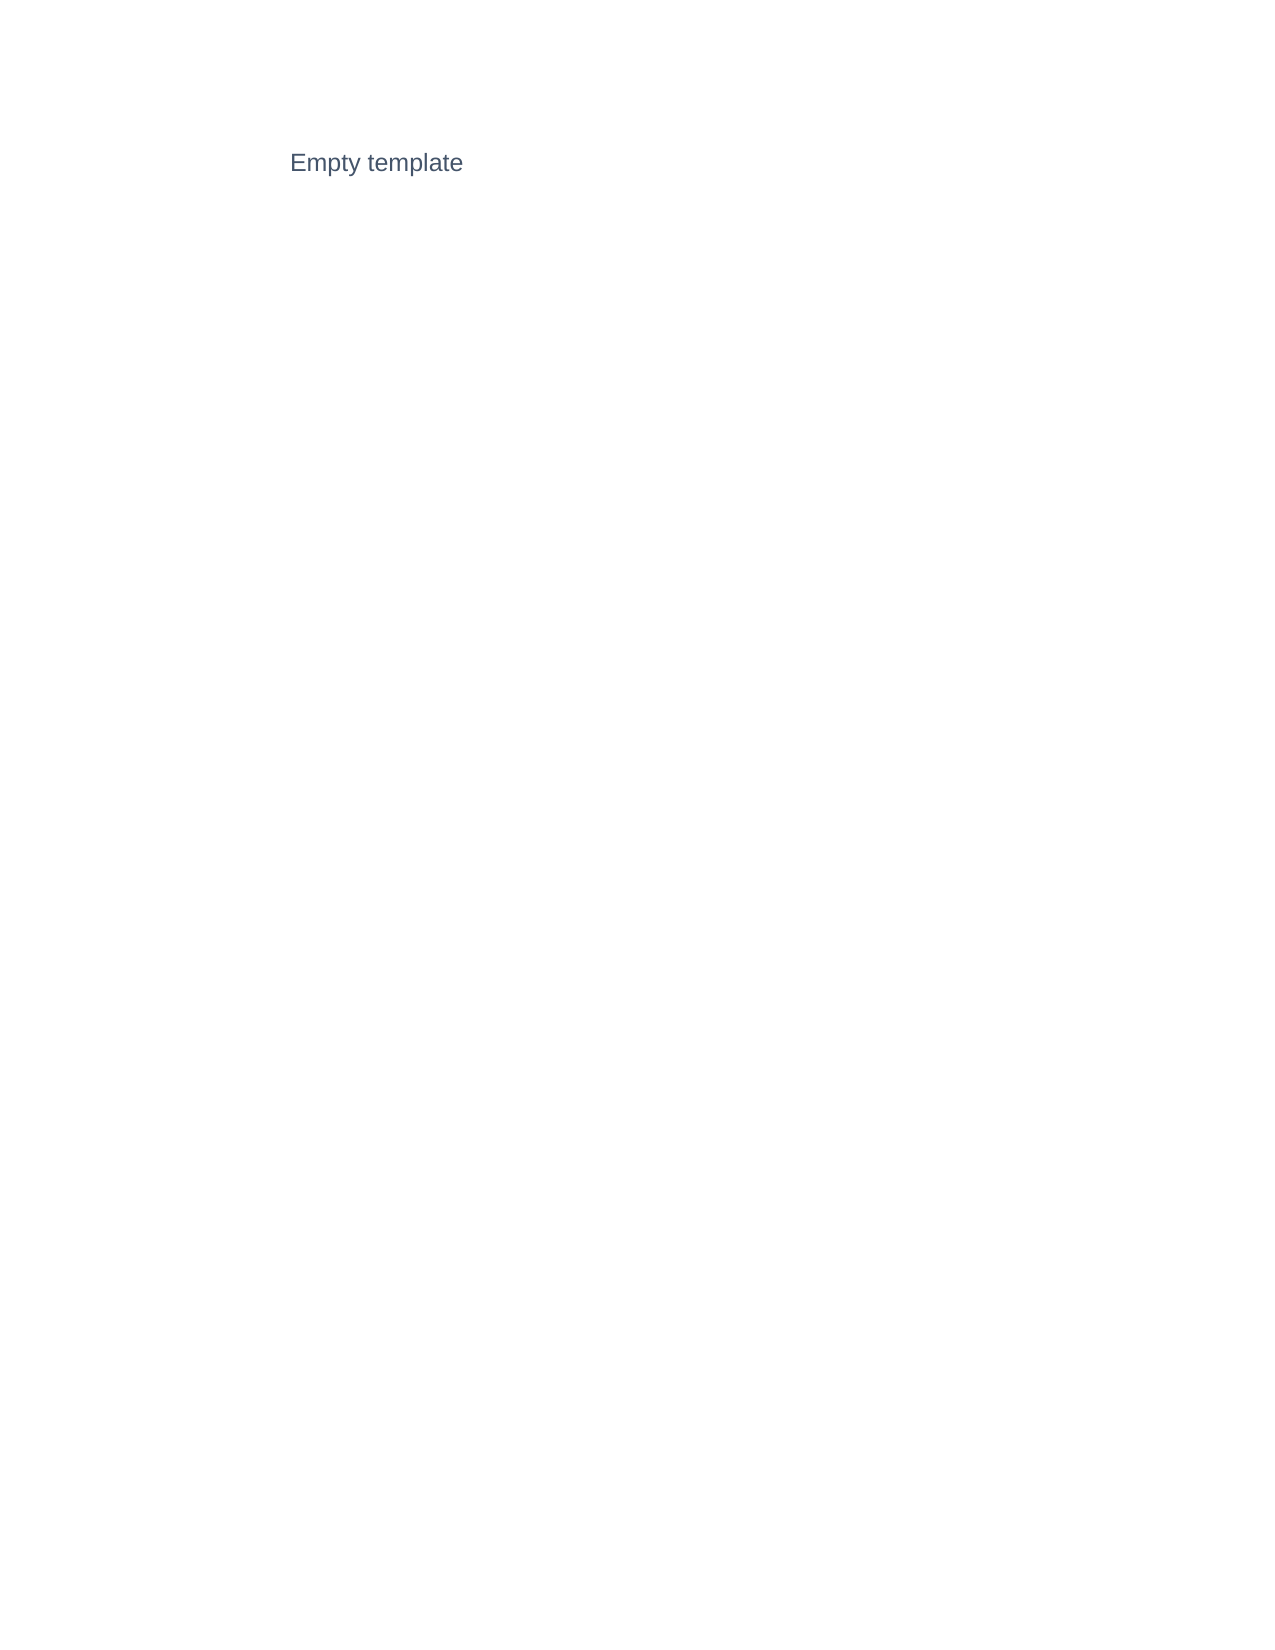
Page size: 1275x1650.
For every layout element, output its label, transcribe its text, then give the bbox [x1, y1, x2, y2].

list Empty template [290, 148, 1098, 176]
